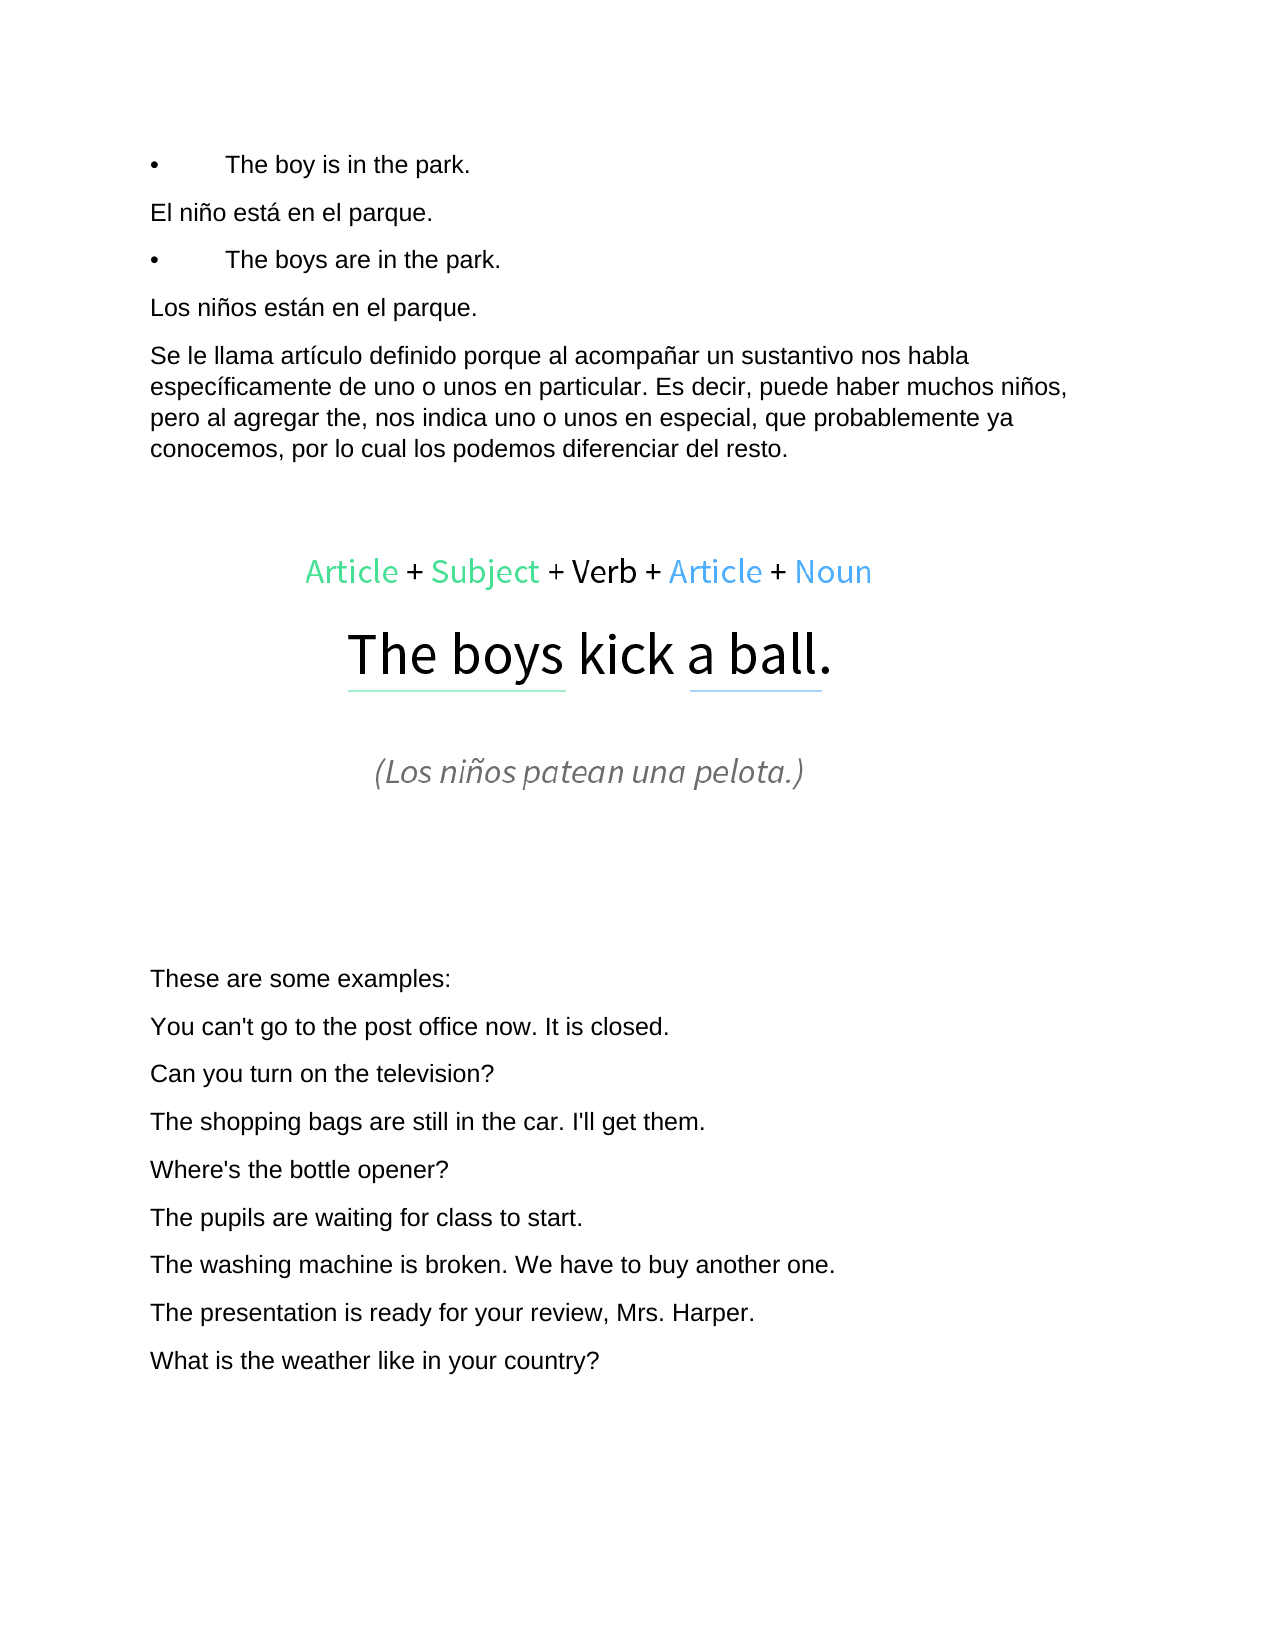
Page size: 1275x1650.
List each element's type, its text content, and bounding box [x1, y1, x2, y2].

text The washing machine is broken. We have to buy another one. [150, 1250, 1125, 1279]
text • The boys are in the park. [150, 245, 1125, 274]
text Where's the bottle opener? [150, 1155, 1125, 1183]
text El niño está en el parque. [150, 198, 1125, 226]
text Se le llama artículo definido porque al acompañar un sustantivo nos habla específicamente de uno o unos en particular. Es decir, puede haber muchos niños, pero al agregar the, nos indica uno o unos en especial, que probablemente ya conocemos, por lo cual los podemos diferenciar del resto. [150, 341, 1125, 463]
text The pupils are waiting for class to start. [150, 1202, 1125, 1231]
text These are some examples: [150, 964, 1125, 993]
text The shopping bags are still in the car. I'll get them. [150, 1107, 1125, 1136]
text You can't go to the post office now. It is closed. [150, 1012, 1125, 1040]
text The presentation is ready for your review, Mrs. Harper. [150, 1298, 1125, 1327]
text Can you turn on the television? [150, 1059, 1125, 1088]
text Los niños están en el parque. [150, 293, 1125, 322]
text What is the weather like in your country? [150, 1346, 1125, 1374]
text • The boy is in the park. [150, 150, 1125, 179]
picture [150, 507, 1024, 849]
